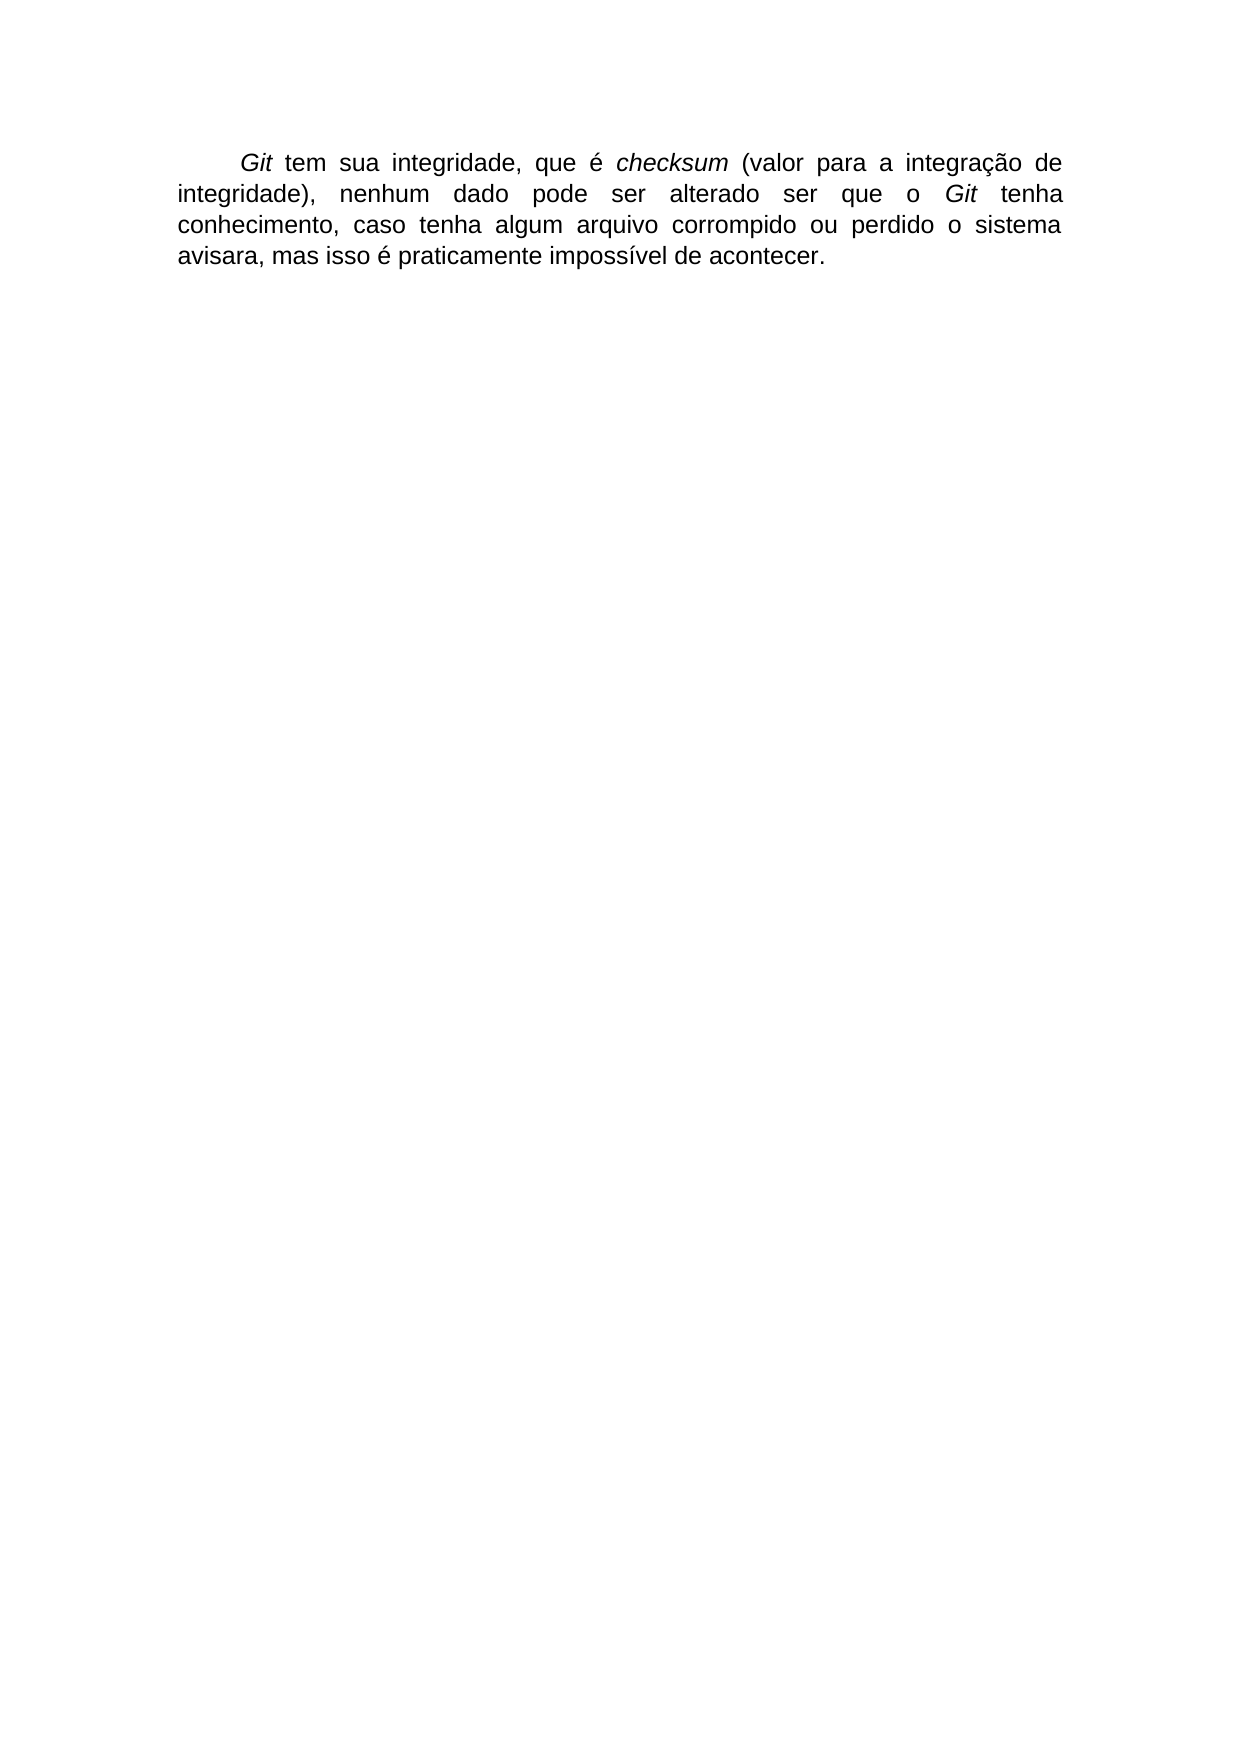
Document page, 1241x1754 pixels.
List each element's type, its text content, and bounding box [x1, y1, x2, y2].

text Git tem sua integridade, que é checksum (valor para a integração de integridade), nenhum dado pode ser alterado ser que o Git tenha conhecimento, caso tenha algum arquivo corrompido ou perdido o sistema avisara, mas isso é praticamente impossível de acontecer. [177, 148, 1063, 269]
